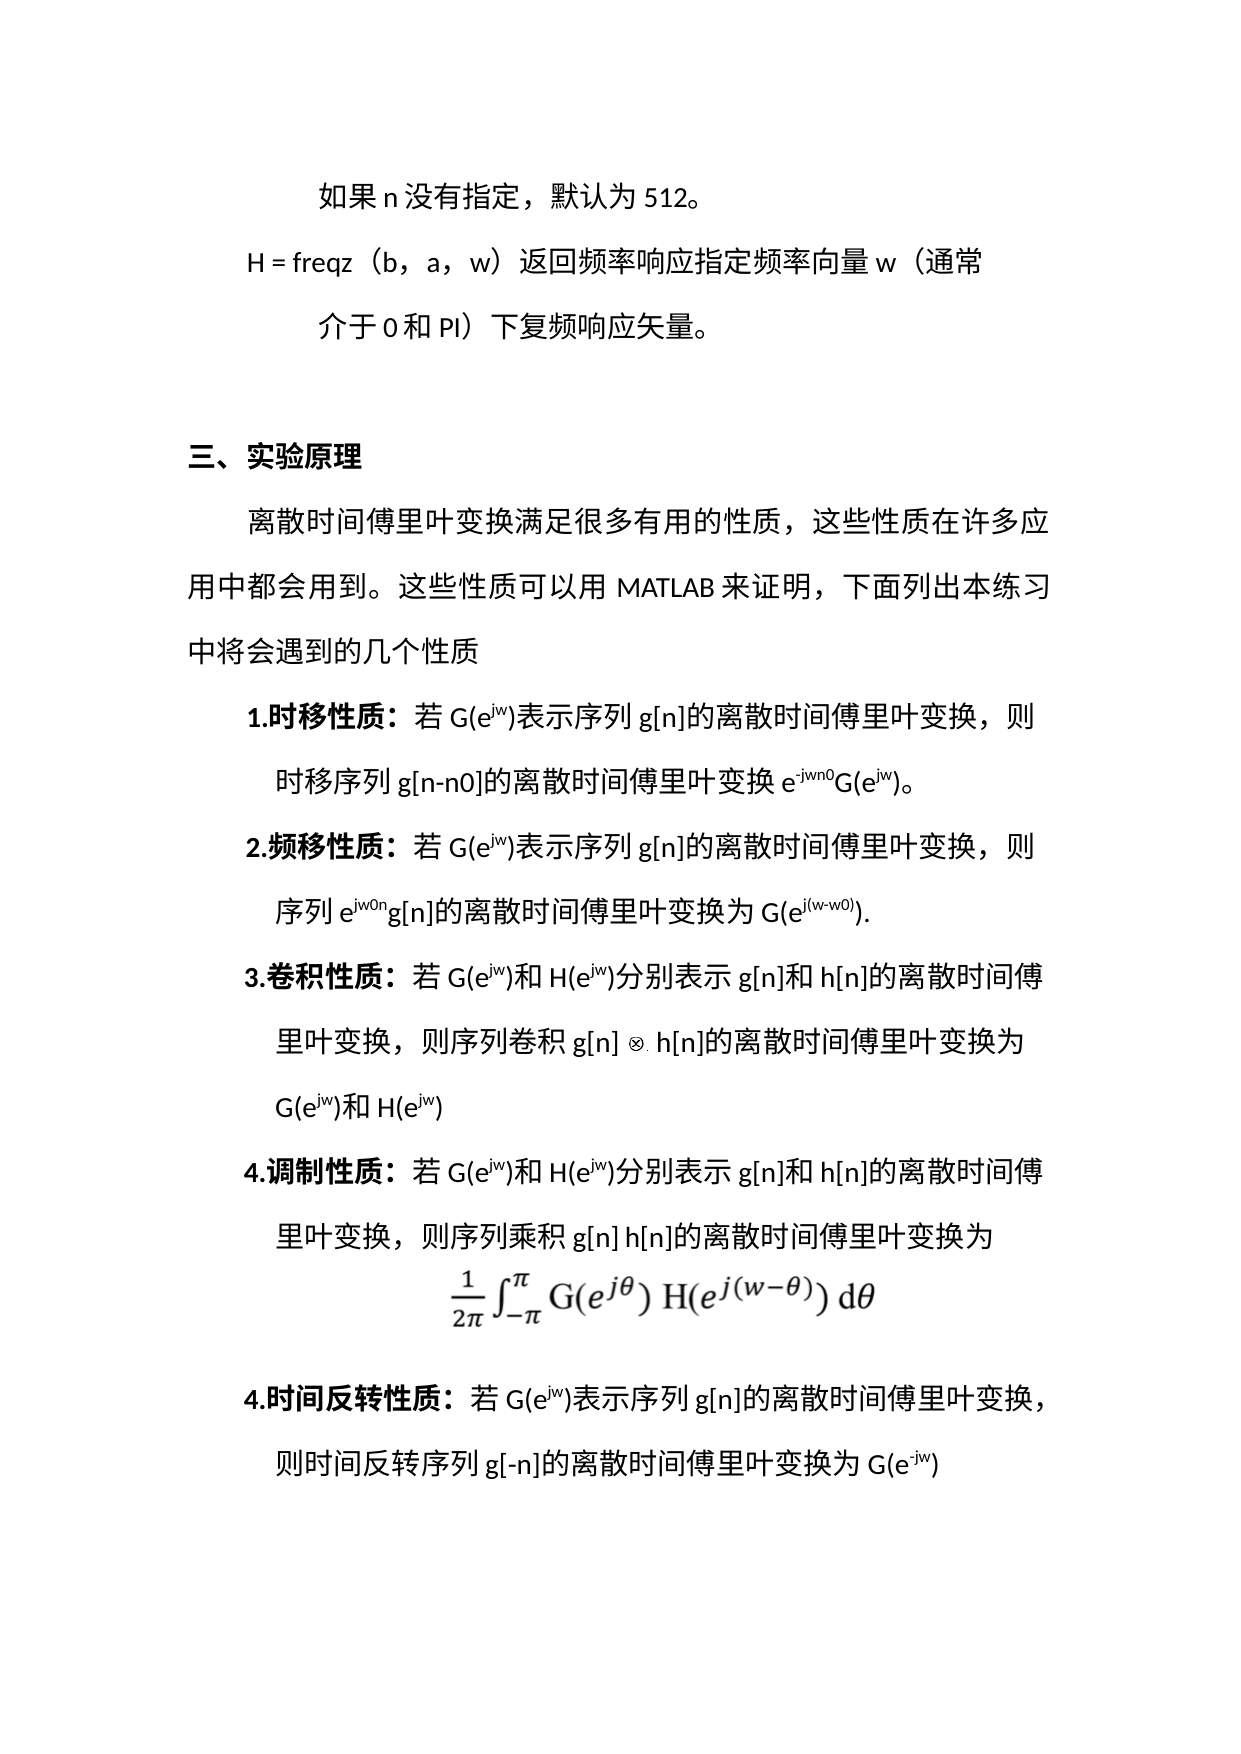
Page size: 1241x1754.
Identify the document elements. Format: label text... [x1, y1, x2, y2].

text 时移序列g[n-n0]的离散时间傅里叶变换e-jwn0G(ejw)。 [217, 747, 1053, 812]
text 序列ejw0ng[n]的离散时间傅里叶变换为G(ej(w-w0)). [187, 877, 1053, 942]
picture [624, 1030, 650, 1053]
text 4.调制性质：若G(ejw)和H(ejw)分别表示g[n]和h[n]的离散时间傅 [187, 1137, 1053, 1202]
text 1.时移性质：若G(ejw)表示序列g[n]的离散时间傅里叶变换，则 [187, 682, 1053, 747]
text 里叶变换，则序列卷积g[n] h[n]的离散时间傅里叶变换为 [187, 1007, 1053, 1072]
text 4.时间反转性质：若G(ejw)表示序列g[n]的离散时间傅里叶变换， [187, 1364, 1053, 1429]
text 三、实验原理 离散时间傅里叶变换满足很多有用的性质，这些性质在许多应用中都会用到。这些性质可以用MATLAB来证明，下面列出本练习中将会遇到的几个性质 [187, 422, 1053, 682]
text 2.频移性质：若G(ejw)表示序列g[n]的离散时间傅里叶变换，则 [187, 812, 1053, 877]
text 则时间反转序列g[-n]的离散时间傅里叶变换为G(e-jw) [187, 1429, 1053, 1494]
text 里叶变换，则序列乘积g[n] h[n]的离散时间傅里叶变换为 [187, 1202, 1053, 1267]
text 3.卷积性质：若G(ejw)和H(ejw)分别表示g[n]和h[n]的离散时间傅 [187, 942, 1053, 1007]
text G(ejw)和H(ejw) [187, 1072, 1053, 1137]
text 介于0和PI）下复频响应矢量。 [187, 292, 1053, 357]
text 如果n没有指定，默认为512。 H = freqz（b，a，w）返回频率响应指定频率向量w（通常 [187, 162, 1053, 292]
picture [447, 1267, 881, 1340]
